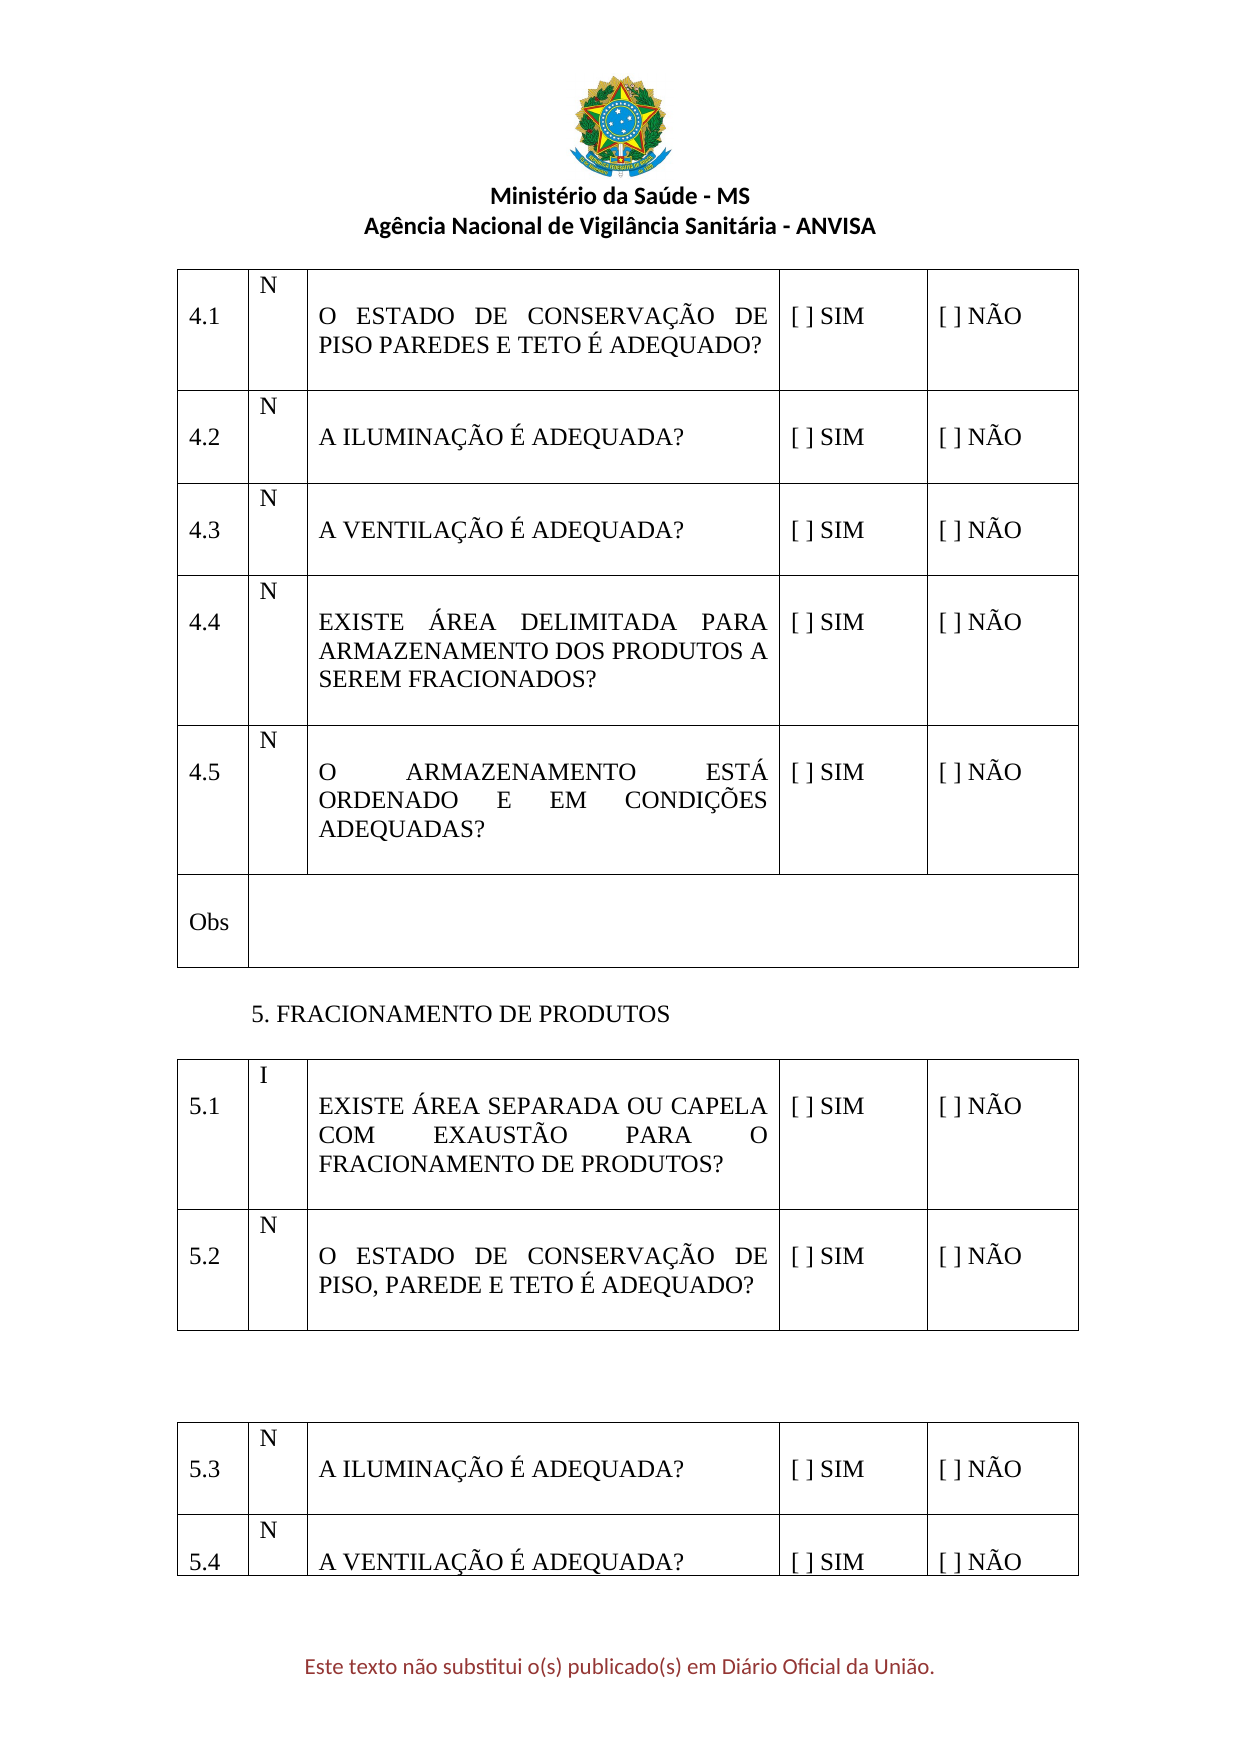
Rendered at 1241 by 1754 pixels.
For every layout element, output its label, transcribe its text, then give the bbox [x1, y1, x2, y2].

text 5. FRACIONAMENTO DE PRODUTOS [177, 999, 1063, 1028]
table_header [ ] SIM [780, 1423, 927, 1514]
table_cell 5.4 [178, 1515, 248, 1575]
table_cell N [249, 726, 307, 874]
table_cell 5.2 [178, 1210, 248, 1330]
table_cell [ ] SIM [780, 576, 927, 724]
table_cell [ ] NÃO [928, 1515, 1078, 1575]
table_header [ ] NÃO [928, 270, 1078, 390]
table_cell 4.3 [178, 484, 248, 575]
table_header O ESTADO DE CONSERVAÇÃO DE PISO PAREDES E TETO É ADEQUADO? [308, 270, 779, 390]
table_cell 4.5 [178, 726, 248, 874]
table_cell [ ] NÃO [928, 484, 1078, 575]
table_cell Obs [178, 875, 248, 967]
table_cell [ ] NÃO [928, 576, 1078, 724]
table_cell 4.2 [178, 391, 248, 482]
table_cell N [249, 1210, 307, 1330]
table_header I [249, 1060, 307, 1209]
table_header [ ] NÃO [928, 1060, 1078, 1209]
table_cell [ ] SIM [780, 391, 927, 482]
table_cell 4.4 [178, 576, 248, 724]
table_cell N [249, 576, 307, 724]
table_cell O ESTADO DE CONSERVAÇÃO DE PISO, PAREDE E TETO É ADEQUADO? [308, 1210, 779, 1330]
table_cell [ ] SIM [780, 1515, 927, 1575]
table_header N [249, 270, 307, 390]
table_cell O ARMAZENAMENTO ESTÁ ORDENADO E EM CONDIÇÕES ADEQUADAS? [308, 726, 779, 874]
table_cell N [249, 1515, 307, 1575]
table_cell A VENTILAÇÃO É ADEQUADA? [308, 484, 779, 575]
table_header [ ] SIM [780, 270, 927, 390]
table_cell [ ] SIM [780, 484, 927, 575]
table_cell EXISTE ÁREA DELIMITADA PARA ARMAZENAMENTO DOS PRODUTOS A SEREM FRACIONADOS? [308, 576, 779, 724]
table_header [ ] SIM [780, 1060, 927, 1209]
table_header 5.3 [178, 1423, 248, 1514]
table_header A ILUMINAÇÃO É ADEQUADA? [308, 1423, 779, 1514]
picture [566, 73, 674, 180]
table_cell A VENTILAÇÃO É ADEQUADA? [308, 1515, 779, 1575]
table_cell N [249, 391, 307, 482]
table_cell [ ] NÃO [928, 726, 1078, 874]
table_header 4.1 [178, 270, 248, 390]
table_cell [ ] SIM [780, 726, 927, 874]
table_header EXISTE ÁREA SEPARADA OU CAPELA COM EXAUSTÃO PARA O FRACIONAMENTO DE PRODUTOS? [308, 1060, 779, 1209]
table_cell N [249, 484, 307, 575]
table_header N [249, 1423, 307, 1514]
table_cell [ ] SIM [780, 1210, 927, 1330]
table_cell A ILUMINAÇÃO É ADEQUADA? [308, 391, 779, 482]
table_cell [ ] NÃO [928, 391, 1078, 482]
table_header [ ] NÃO [928, 1423, 1078, 1514]
table_header 5.1 [178, 1060, 248, 1209]
table_cell [ ] NÃO [928, 1210, 1078, 1330]
table_cell [249, 875, 1078, 967]
